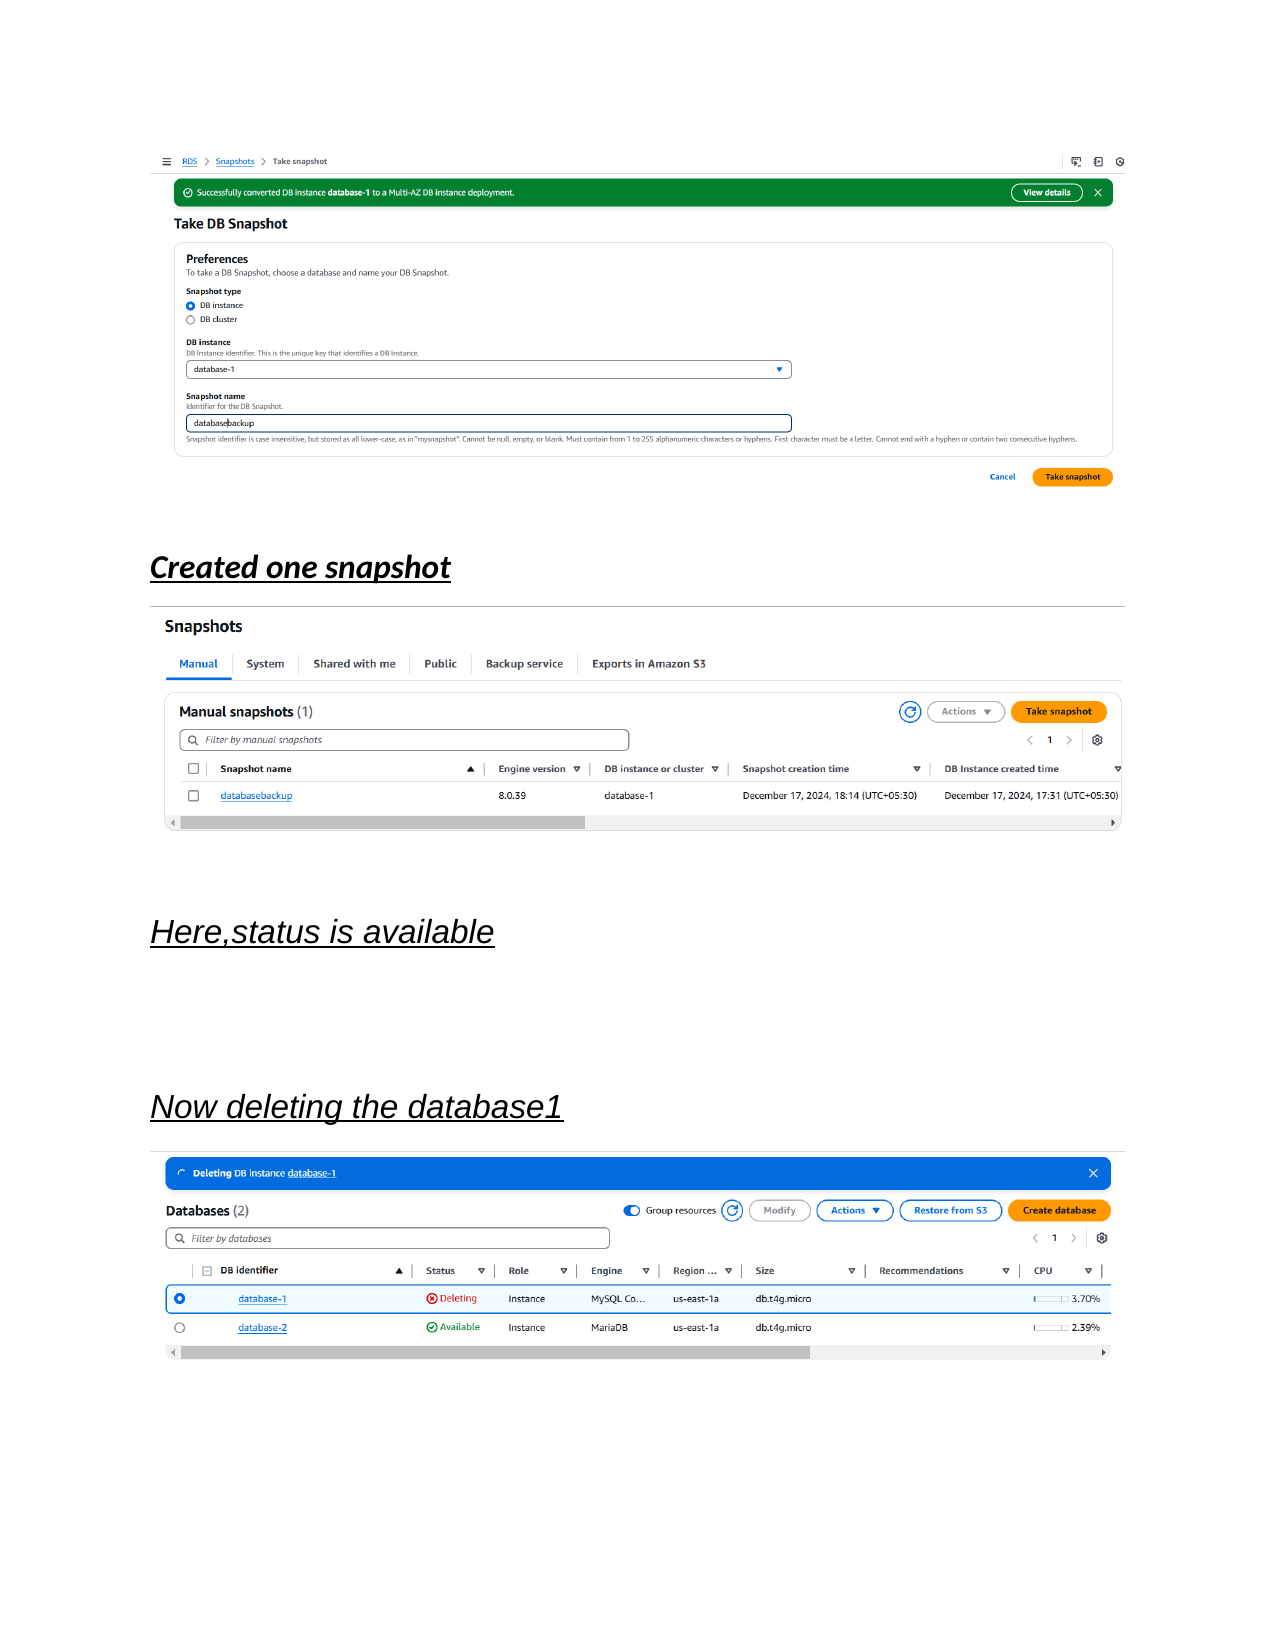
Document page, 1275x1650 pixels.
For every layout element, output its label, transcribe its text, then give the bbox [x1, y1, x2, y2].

picture [150, 606, 1125, 863]
text Created one snapshot [150, 546, 1125, 587]
text Here,status is available [150, 882, 1125, 951]
picture [150, 150, 1125, 528]
text Now deleting the database1 [150, 1087, 1125, 1125]
picture [150, 1145, 1125, 1427]
